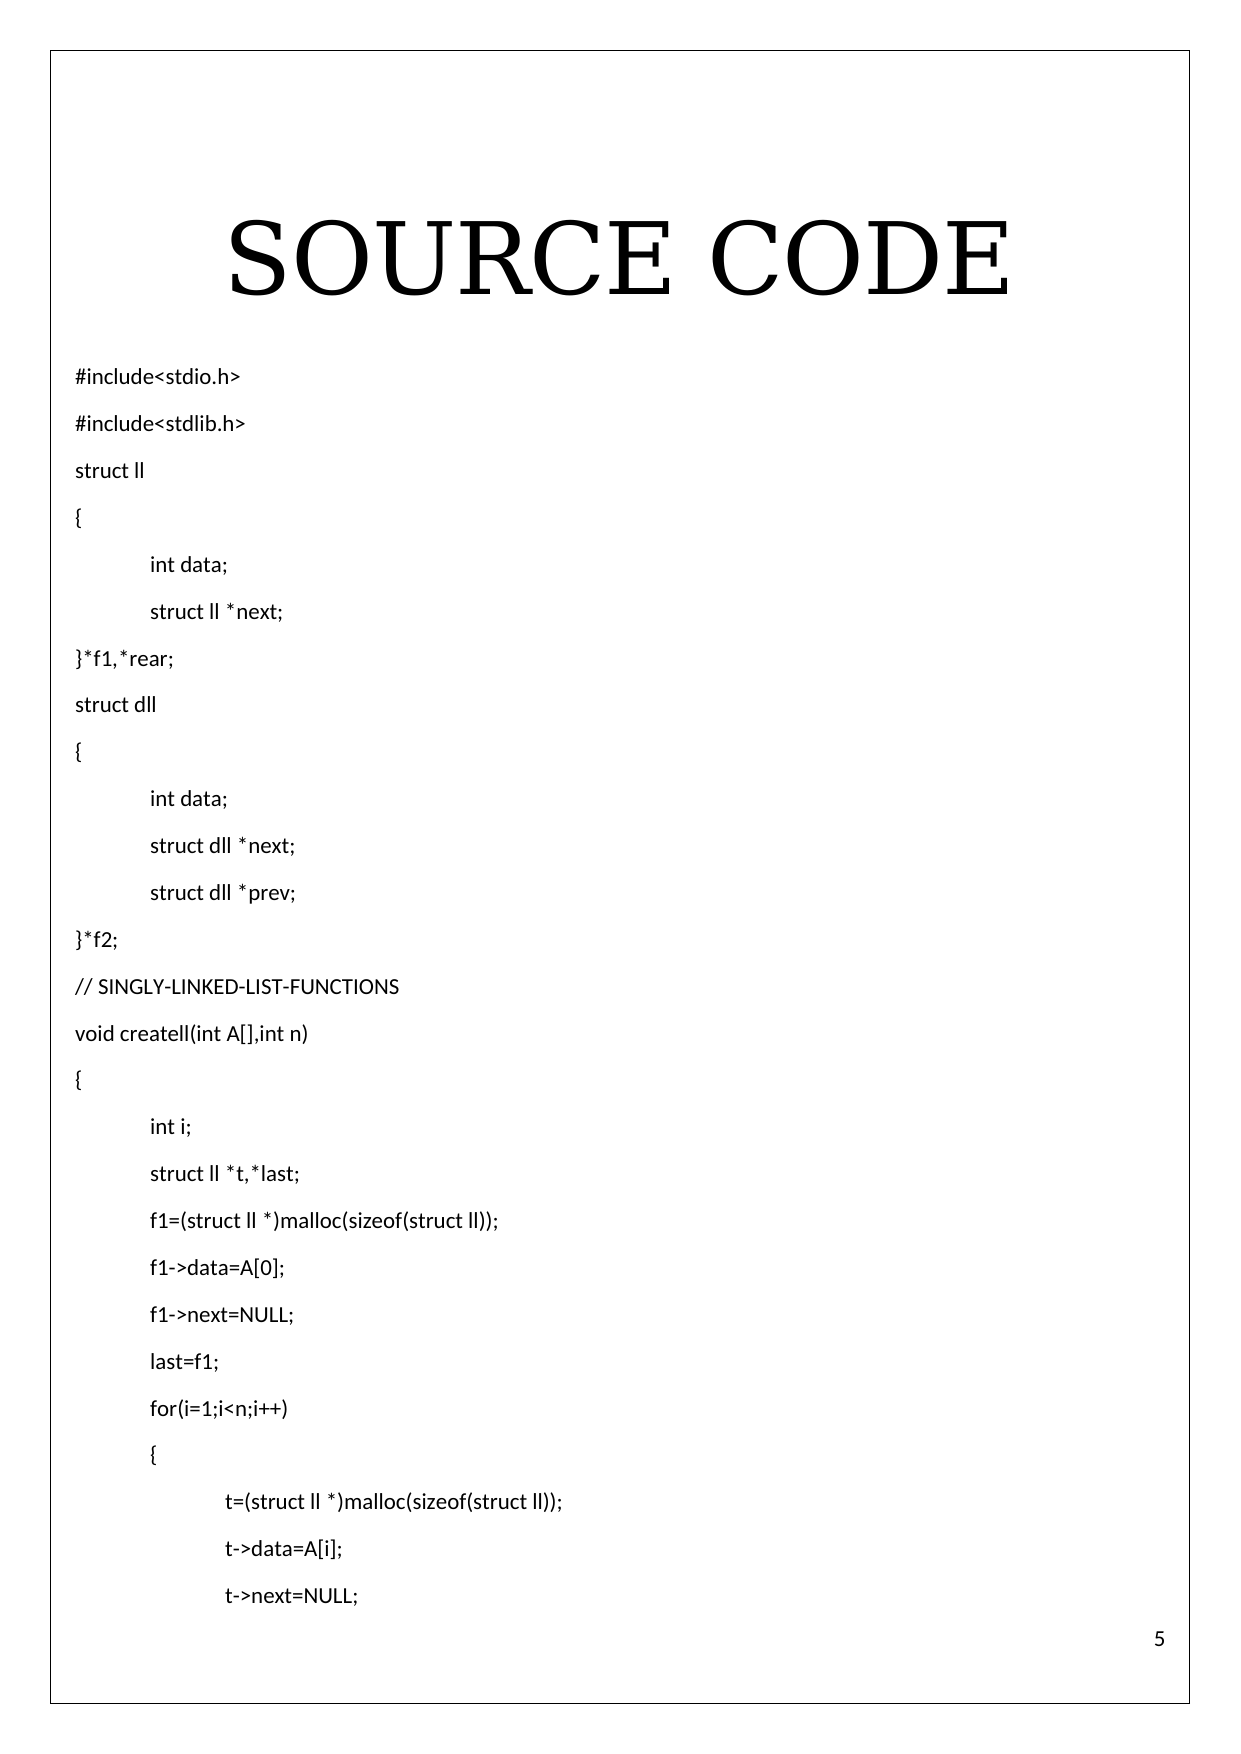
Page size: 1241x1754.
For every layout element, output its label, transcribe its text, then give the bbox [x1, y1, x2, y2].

text t=(struct ll *)malloc(sizeof(struct ll)); [75, 1487, 1165, 1515]
text int data; [75, 550, 1165, 578]
text void createll(int A[],int n) [75, 1019, 1165, 1047]
text struct dll *next; [75, 831, 1165, 859]
text { [75, 1066, 1165, 1093]
text struct ll [75, 456, 1165, 484]
text struct ll *next; [75, 597, 1165, 625]
text t->next=NULL; [75, 1581, 1165, 1609]
text int i; [75, 1112, 1165, 1140]
text struct dll *prev; [75, 878, 1165, 906]
text int data; [75, 784, 1165, 812]
text }*f2; [75, 925, 1165, 953]
text f1=(struct ll *)malloc(sizeof(struct ll)); [75, 1206, 1165, 1234]
text { [75, 503, 1165, 531]
text { [75, 1441, 1165, 1468]
text struct ll *t,*last; [75, 1159, 1165, 1187]
text f1->next=NULL; [75, 1300, 1165, 1328]
text f1->data=A[0]; [75, 1253, 1165, 1281]
text // SINGLY-LINKED-LIST-FUNCTIONS [75, 972, 1165, 1000]
title SOURCE CODE [75, 196, 1165, 316]
text }*f1,*rear; [75, 644, 1165, 672]
text last=f1; [75, 1347, 1165, 1375]
text struct dll [75, 691, 1165, 718]
text for(i=1;i<n;i++) [75, 1394, 1165, 1422]
text #include<stdio.h> [75, 362, 1165, 390]
text #include<stdlib.h> [75, 409, 1165, 437]
text t->data=A[i]; [75, 1534, 1165, 1562]
text { [75, 737, 1165, 765]
